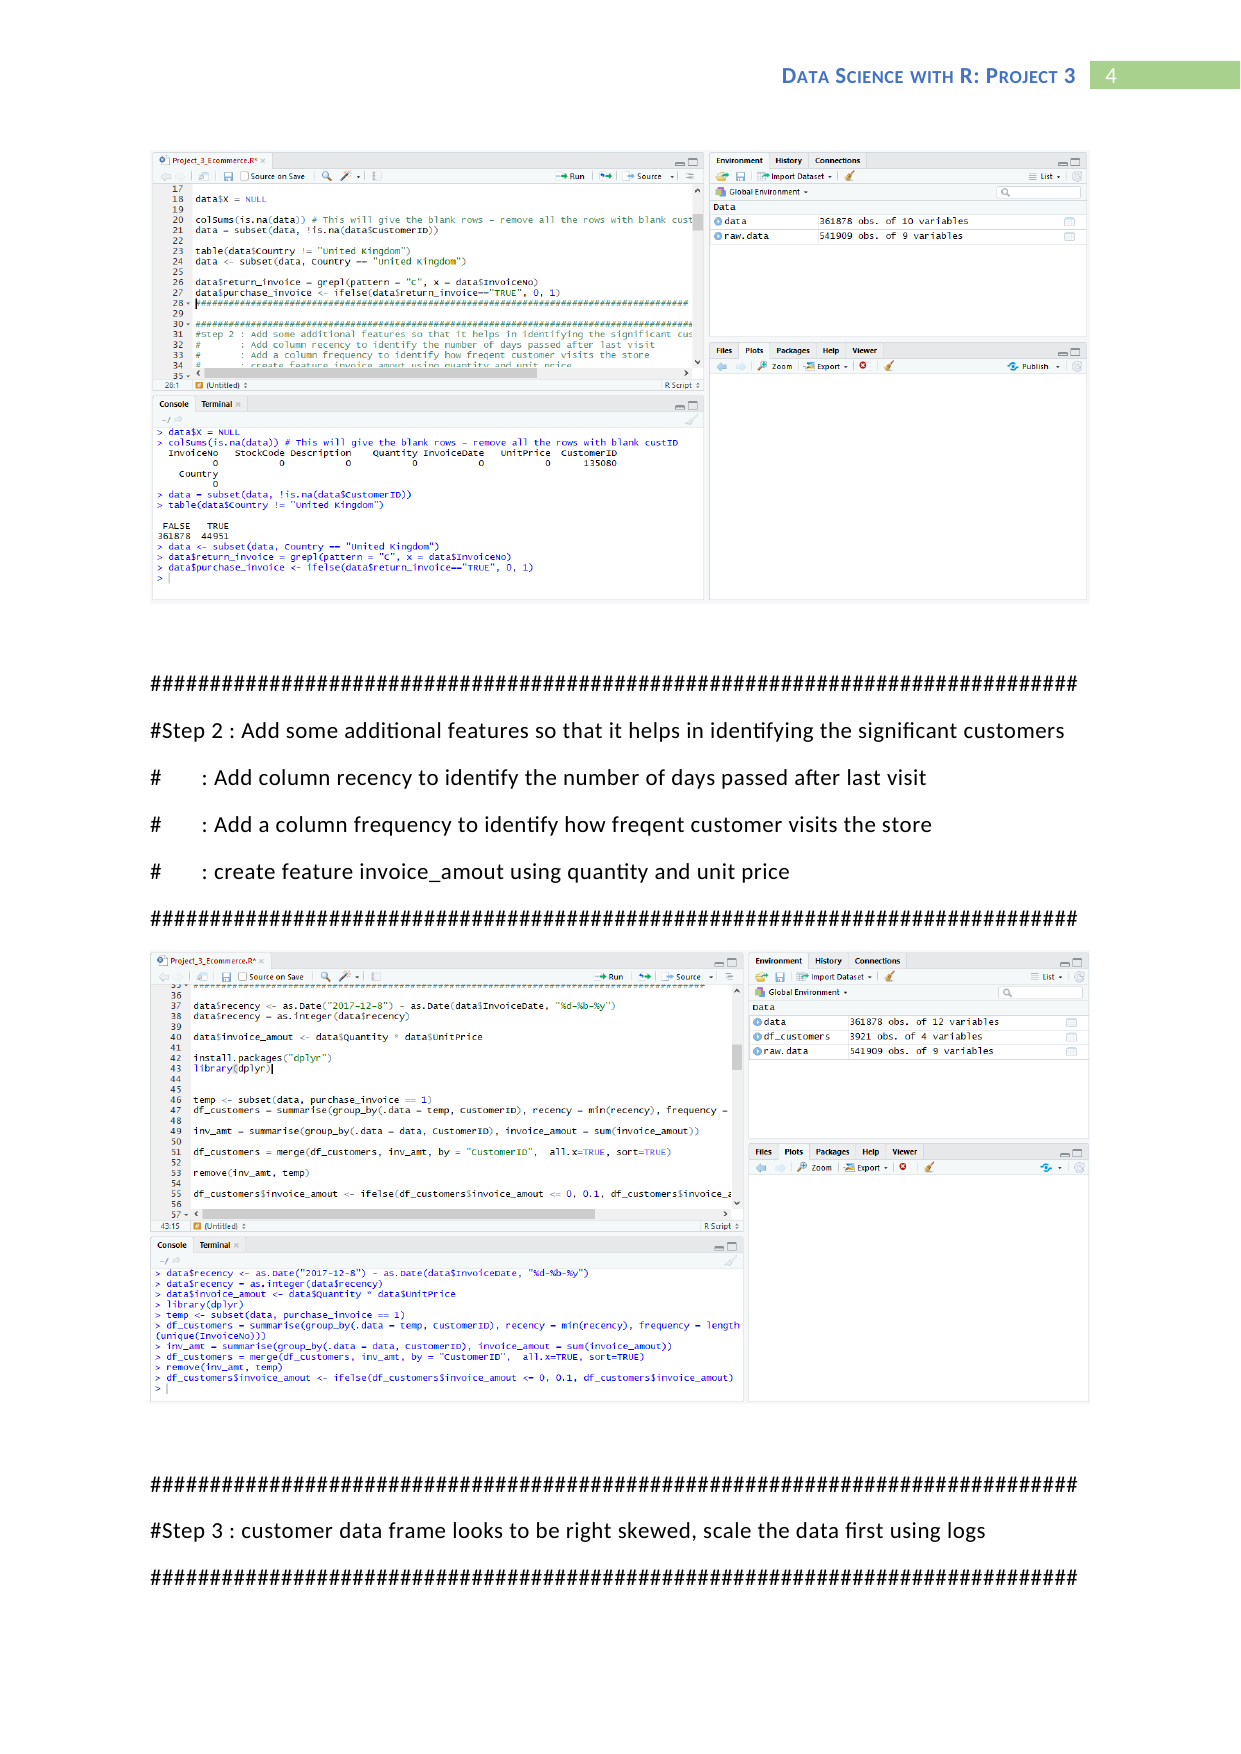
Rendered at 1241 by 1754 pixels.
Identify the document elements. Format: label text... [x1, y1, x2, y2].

text ############################################################################## [150, 669, 1090, 698]
text ############################################################################## [150, 1470, 1090, 1498]
text # : create feature invoice_amout using quantity and unit price [150, 857, 1090, 885]
picture [150, 150, 1091, 604]
text ############################################################################## [150, 904, 1090, 932]
text # : Add a column frequency to identify how freqent customer visits the store [150, 810, 1090, 838]
text ############################################################################## [150, 1563, 1090, 1591]
picture [150, 950, 1091, 1404]
text #Step 3 : customer data frame looks to be right skewed, scale the data first using logs [150, 1517, 1090, 1544]
text #Step 2 : Add some additional features so that it helps in identifying the significant customers [150, 716, 1090, 744]
text # : Add column recency to identify the number of days passed after last visit [150, 763, 1090, 791]
